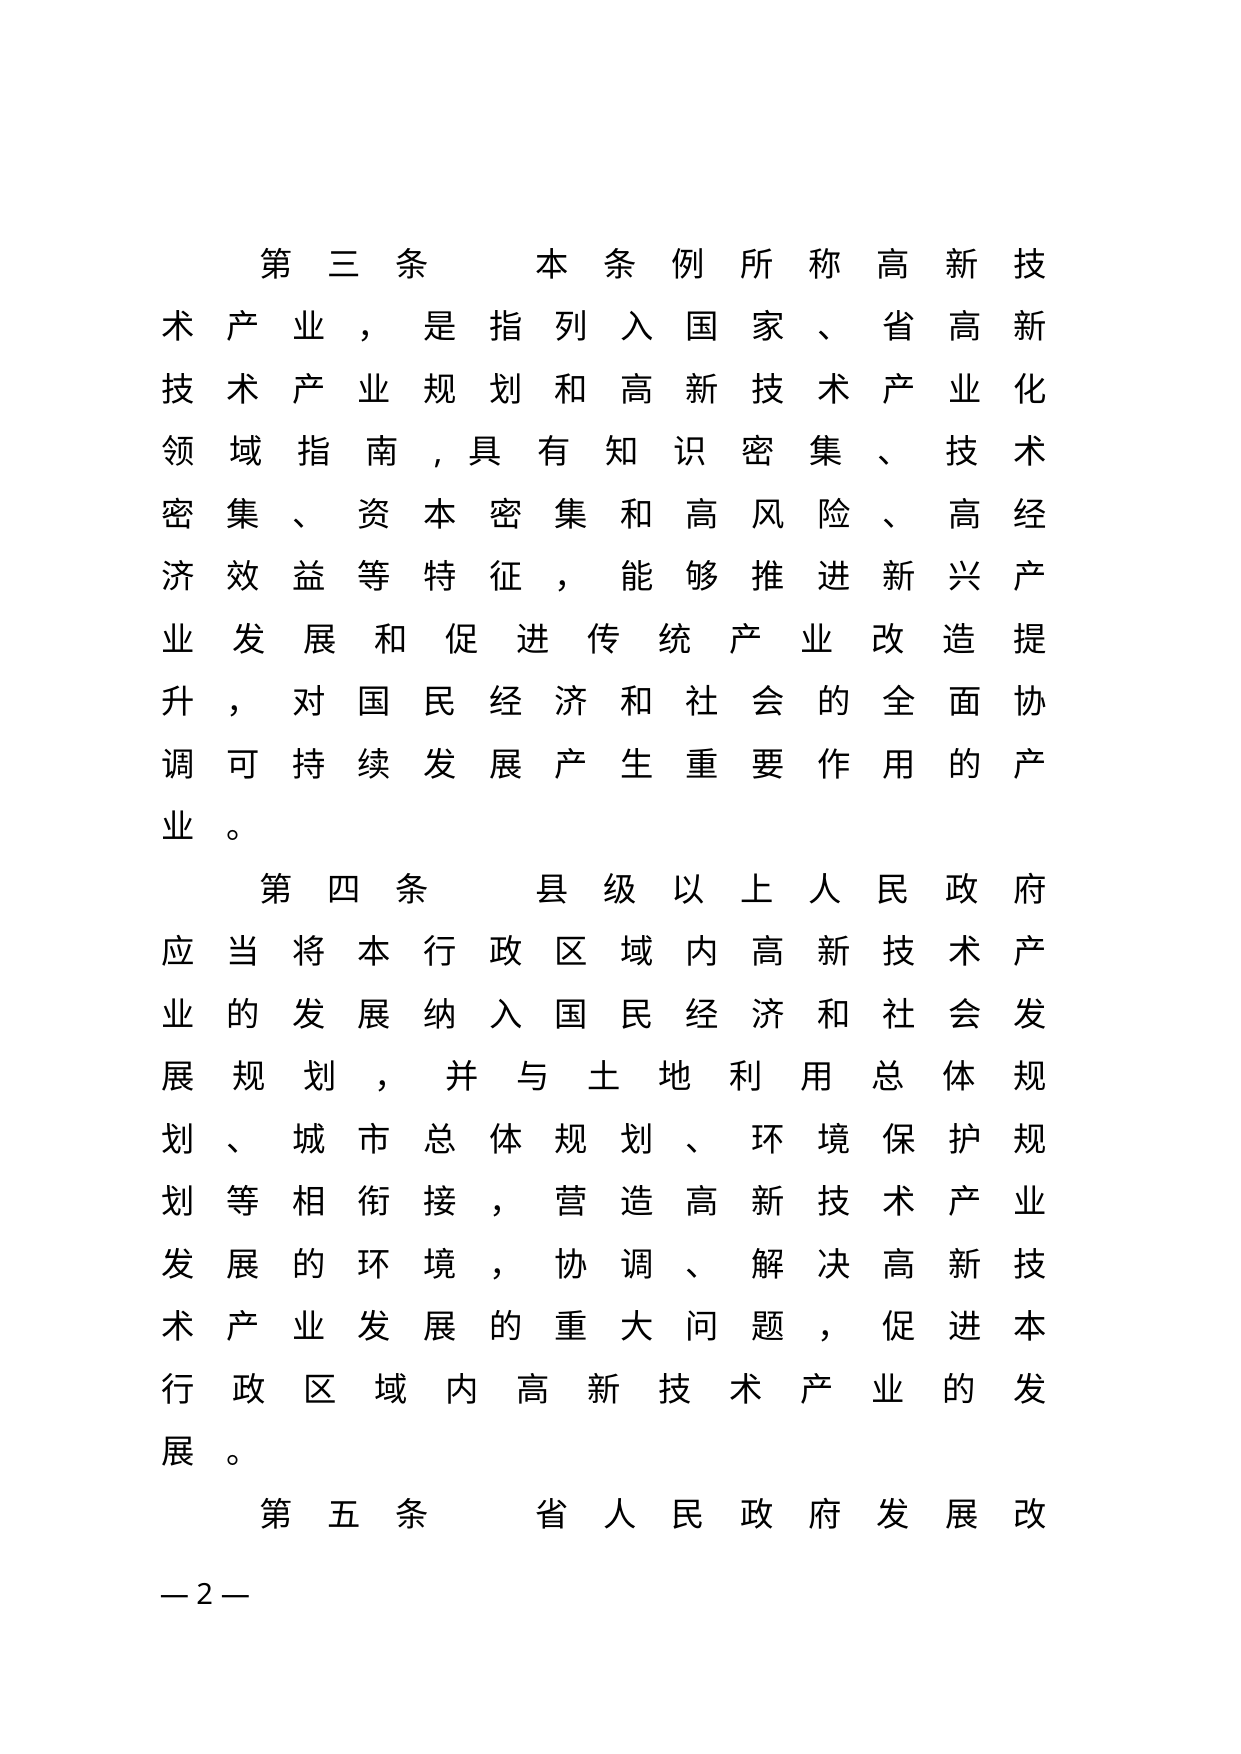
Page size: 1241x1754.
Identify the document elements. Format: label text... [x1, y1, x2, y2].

text 第四条 县级以上人民政府应当将本行政区域内高新技术产业的发展纳入国民经济和社会发展规划，并与土地利用总体规划、城市总体规划、环境保护规划等相衔接，营造高新技术产业发展的环境，协调、解决高新技术产业发展的重大问题，促进本行政区域内高新技术产业的发展。 [161, 856, 1079, 1481]
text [161, 1481, 1079, 1543]
text 第三条 本条例所称高新技术产业，是指列入国家、省高新技术产业规划和高新技术产业化领域指南,具有知识密集、技术密集、资本密集和高风险、高经济效益等特征，能够推进新兴产业发展和促进传统产业改造提升，对国民经济和社会的全面协调可持续发展产生重要作用的产业。 [161, 231, 1079, 856]
